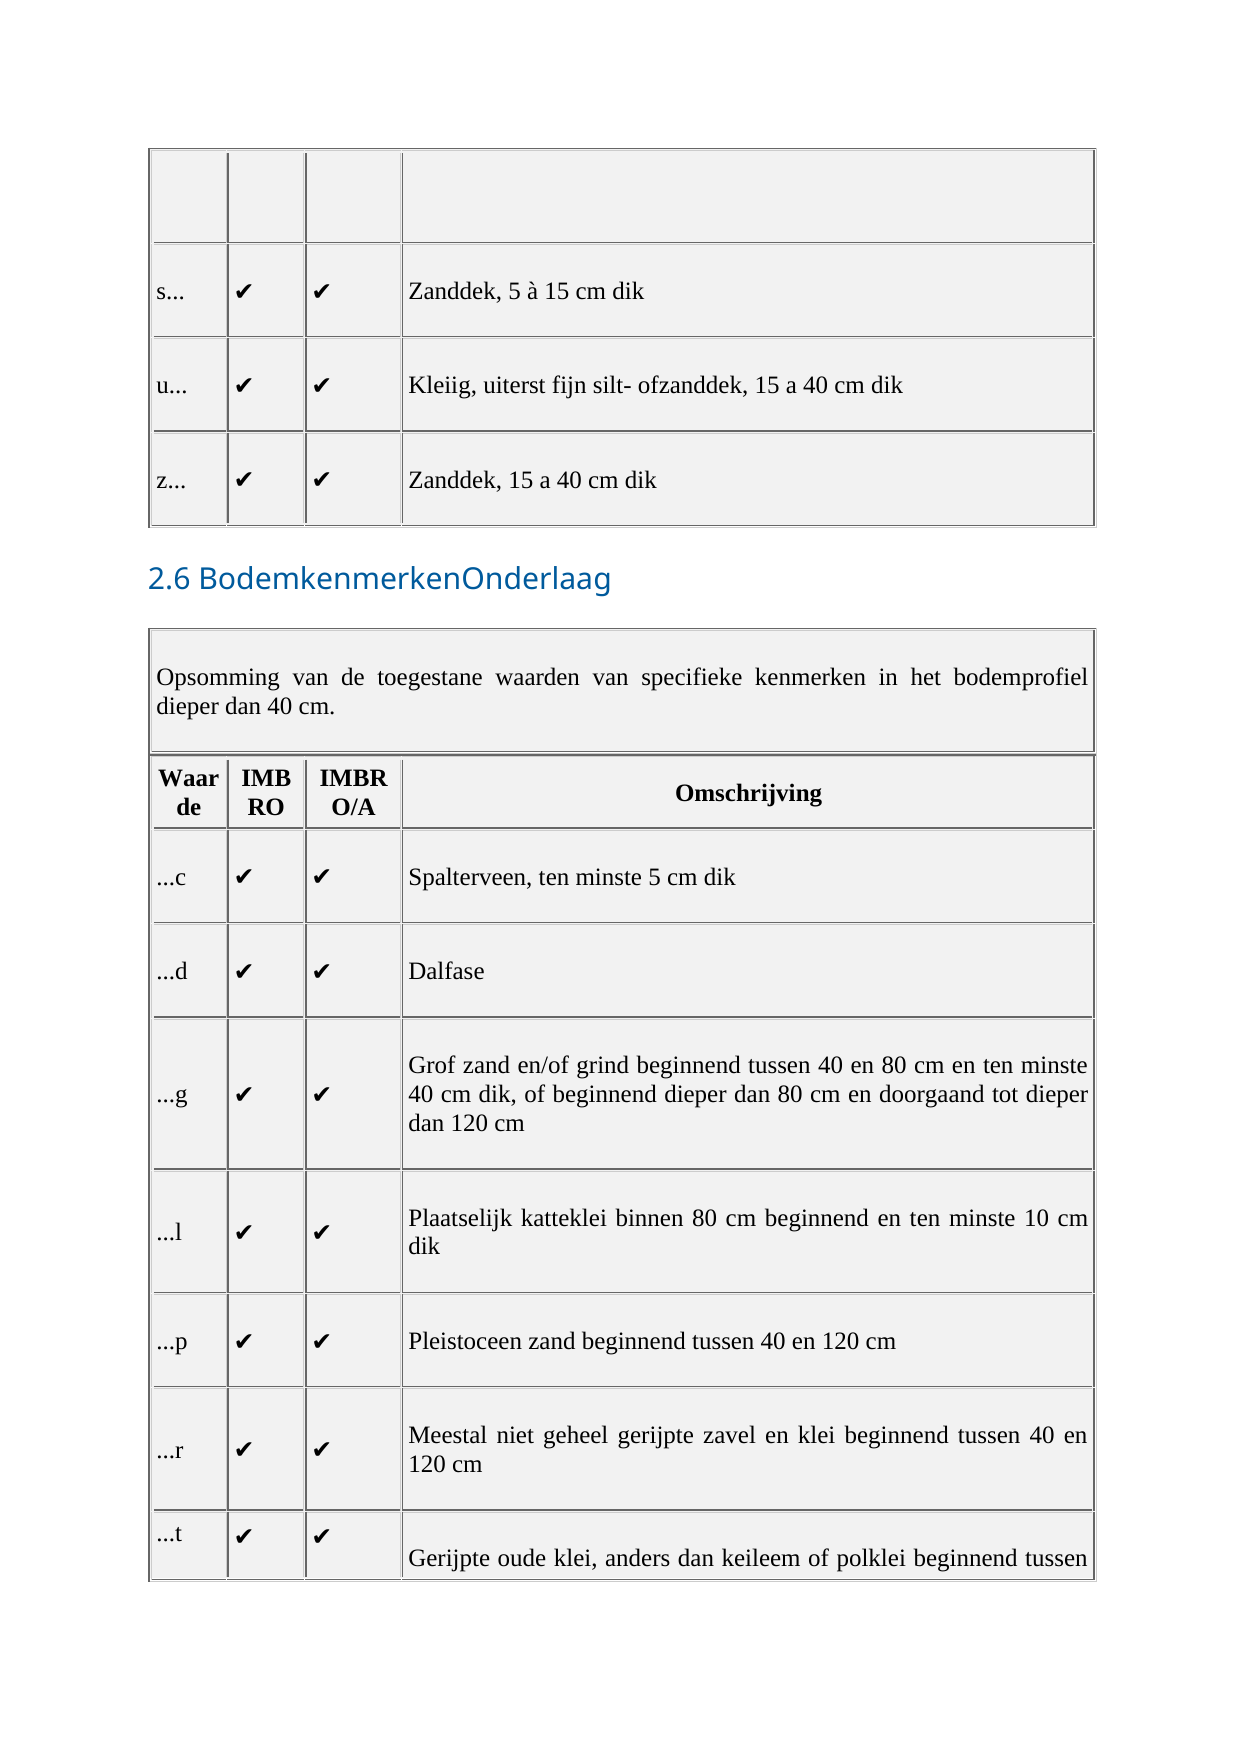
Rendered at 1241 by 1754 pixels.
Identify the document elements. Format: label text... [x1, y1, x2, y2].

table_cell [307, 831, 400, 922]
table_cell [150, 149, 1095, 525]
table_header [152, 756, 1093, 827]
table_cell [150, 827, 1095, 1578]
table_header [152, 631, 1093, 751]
text 2.6 BodemkenmerkenOnderlaag [148, 557, 1093, 598]
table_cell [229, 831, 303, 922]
